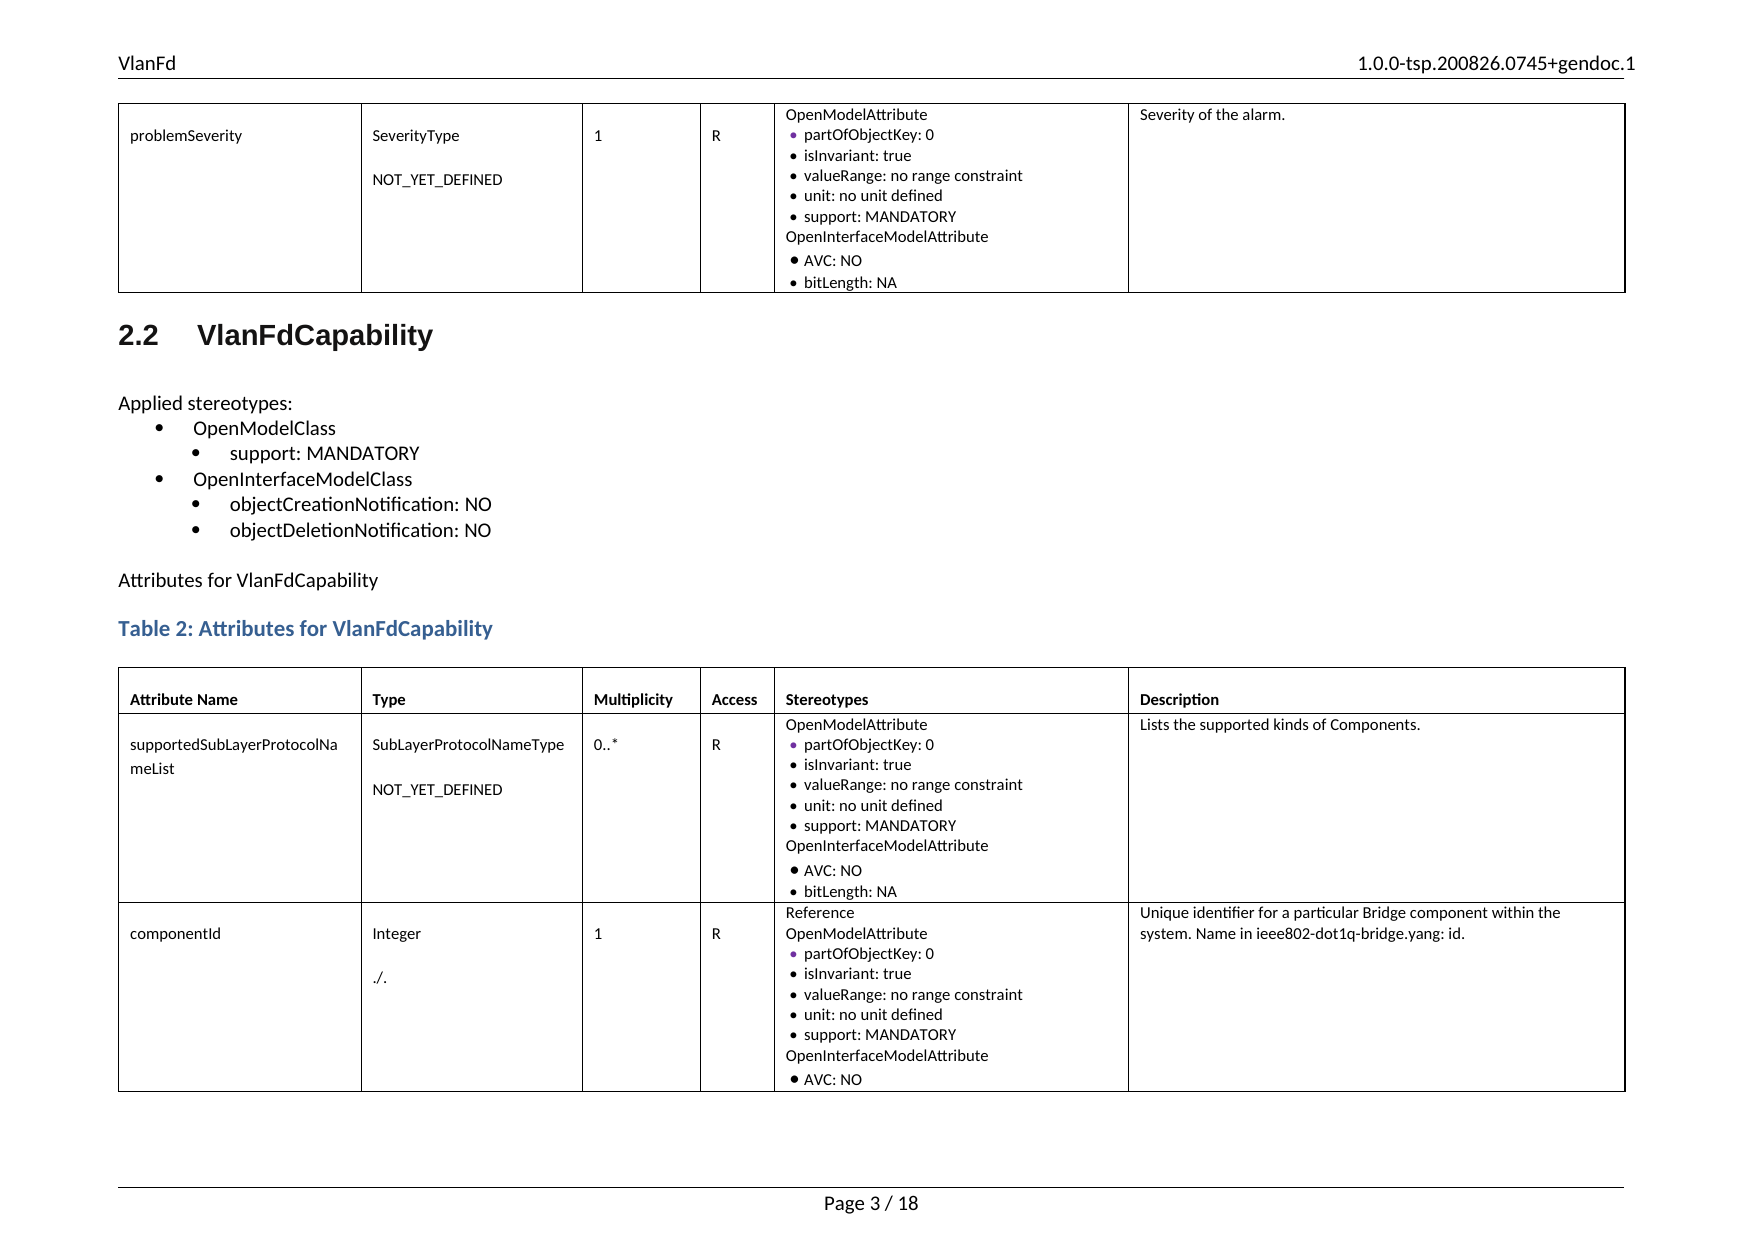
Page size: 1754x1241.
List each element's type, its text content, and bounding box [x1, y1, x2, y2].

list objectCreationNotification: NO [192, 491, 1624, 517]
table_cell R [701, 903, 774, 1091]
table_cell Integer ./. [362, 903, 582, 1091]
subtitle VlanFdCapability [118, 318, 1624, 352]
table_cell problemSeverity [119, 104, 361, 292]
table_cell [1129, 903, 1624, 1091]
table_cell 1 [583, 903, 700, 1091]
table_header Description [1129, 668, 1624, 713]
text Attributes for VlanFdCapability [118, 568, 1624, 593]
table_cell Severity of the alarm. [1129, 104, 1624, 292]
list support: MANDATORY [192, 441, 1624, 466]
table_header Attribute Name [119, 668, 361, 713]
table_cell R [701, 104, 774, 292]
list objectDeletionNotification: NO [192, 517, 1624, 542]
table_cell SeverityType NOT_YET_DEFINED [362, 104, 582, 292]
table_cell SubLayerProtocolNameType NOT_YET_DEFINED [362, 714, 582, 902]
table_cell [775, 104, 1128, 292]
table_header Type [362, 668, 582, 713]
table_cell 0..* [583, 714, 700, 902]
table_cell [775, 903, 1128, 1091]
table_cell 1 [583, 104, 700, 292]
table_header Access [701, 668, 774, 713]
table_cell supportedSubLayerProtocolNameList [119, 714, 361, 902]
table_cell Lists the supported kinds of Components. [1129, 714, 1624, 902]
table_header Multiplicity [583, 668, 700, 713]
table_cell R [701, 714, 774, 902]
list OpenModelClass [156, 415, 1624, 441]
table_header Stereotypes [775, 668, 1128, 713]
table_cell componentId [119, 903, 361, 1091]
text Applied stereotypes: [118, 390, 1624, 415]
list OpenInterfaceModelClass [156, 466, 1624, 491]
